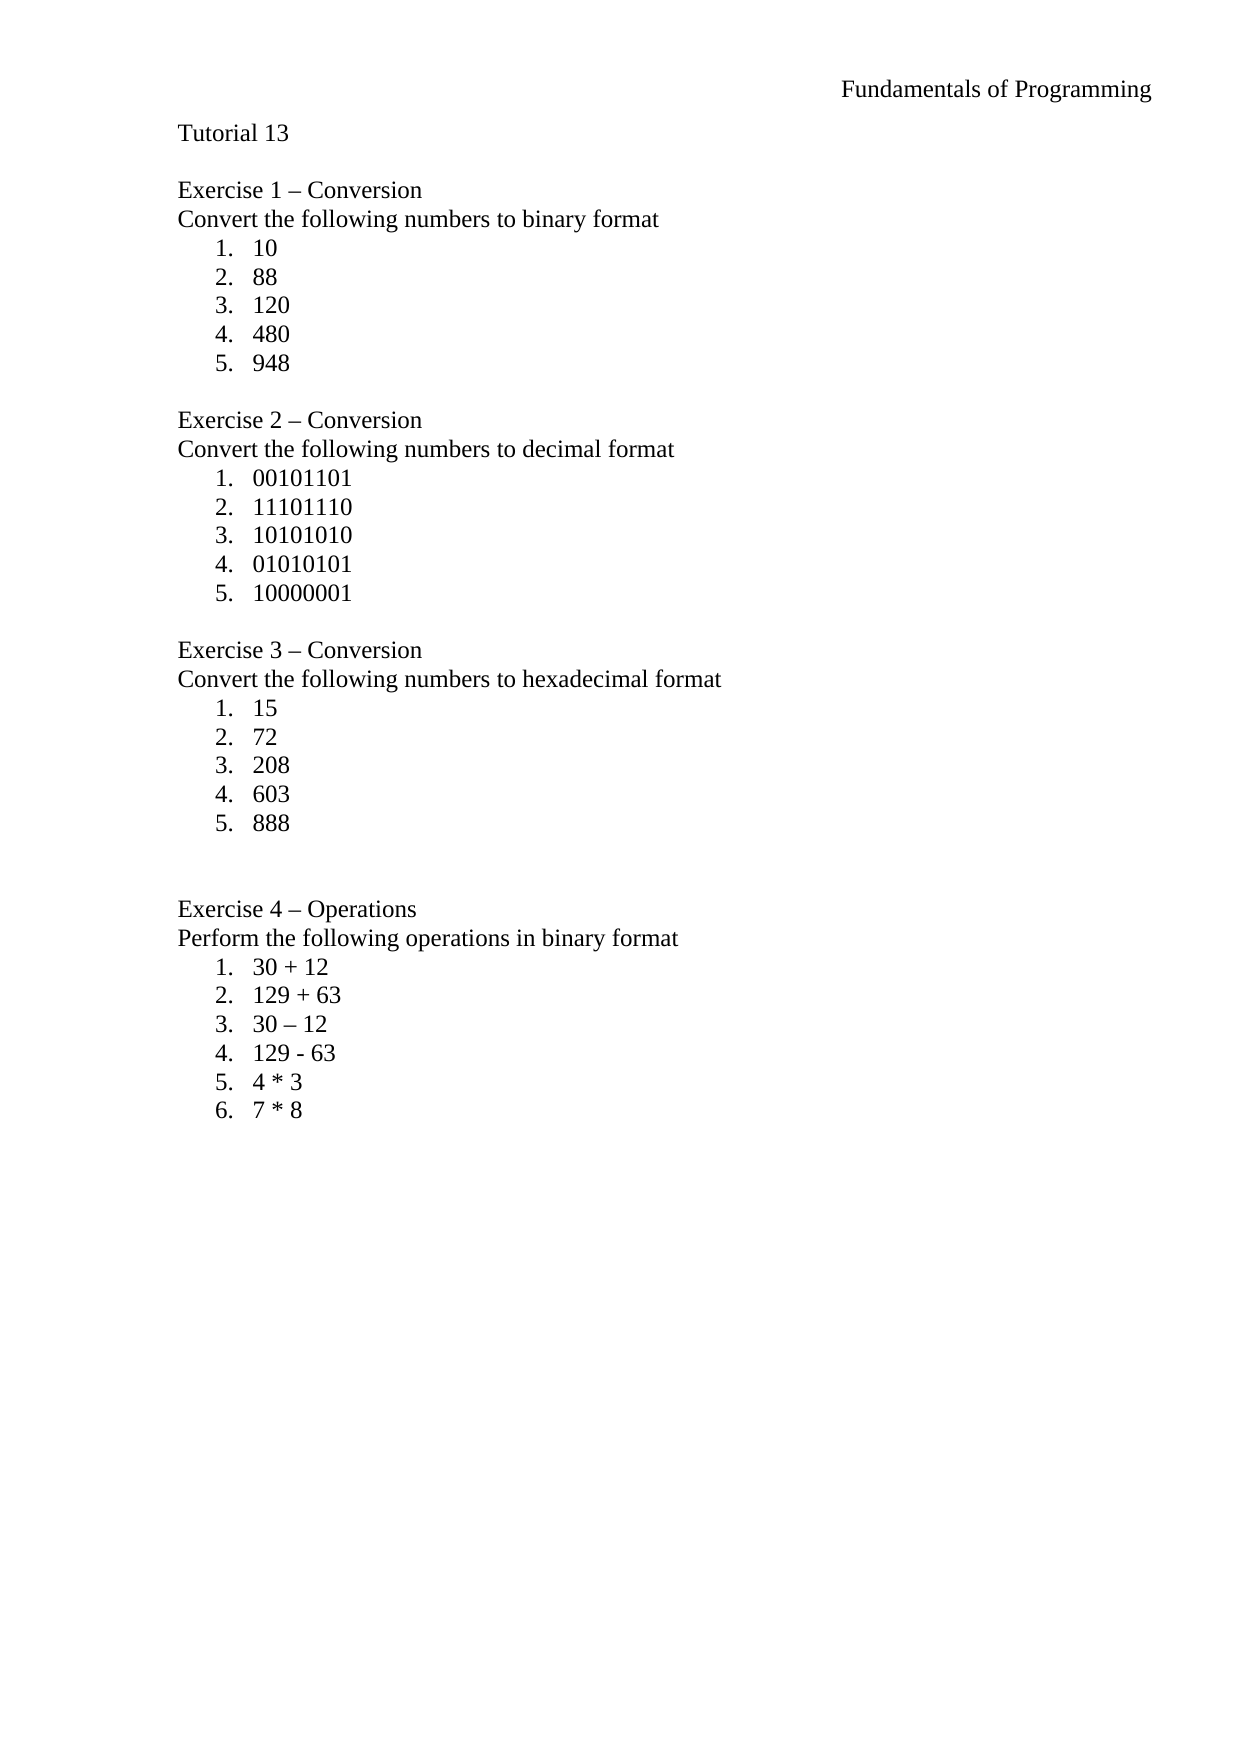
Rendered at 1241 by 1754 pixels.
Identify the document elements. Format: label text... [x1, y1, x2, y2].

text Convert the following numbers to decimal format [177, 434, 1152, 463]
list 30 + 12 [215, 952, 1152, 981]
list 72 [215, 722, 1152, 751]
list 888 [215, 808, 1152, 837]
list 4 * 3 [215, 1067, 1152, 1096]
list 10 [215, 233, 1152, 262]
text Exercise 4 – Operations [177, 894, 1152, 923]
list 01010101 [215, 549, 1152, 578]
list 120 [215, 291, 1152, 319]
text Perform the following operations in binary format [177, 923, 1152, 952]
list 11101110 [215, 492, 1152, 521]
list 30 – 12 [215, 1009, 1152, 1038]
list 129 + 63 [215, 981, 1152, 1009]
text Exercise 1 – Conversion [177, 176, 1152, 204]
list 10000001 [215, 578, 1152, 607]
list 7 * 8 [215, 1096, 1152, 1124]
list 208 [215, 751, 1152, 779]
list 88 [215, 262, 1152, 291]
text Exercise 2 – Conversion [177, 406, 1152, 434]
list 129 - 63 [215, 1038, 1152, 1067]
list 603 [215, 779, 1152, 808]
list 10101010 [215, 521, 1152, 549]
text Tutorial 13 [177, 118, 1152, 147]
list 948 [215, 348, 1152, 377]
text Convert the following numbers to binary format [177, 204, 1152, 233]
text Convert the following numbers to hexadecimal format [177, 664, 1152, 693]
list 480 [215, 319, 1152, 348]
text Exercise 3 – Conversion [177, 636, 1152, 664]
list 00101101 [215, 463, 1152, 492]
list 15 [215, 693, 1152, 722]
